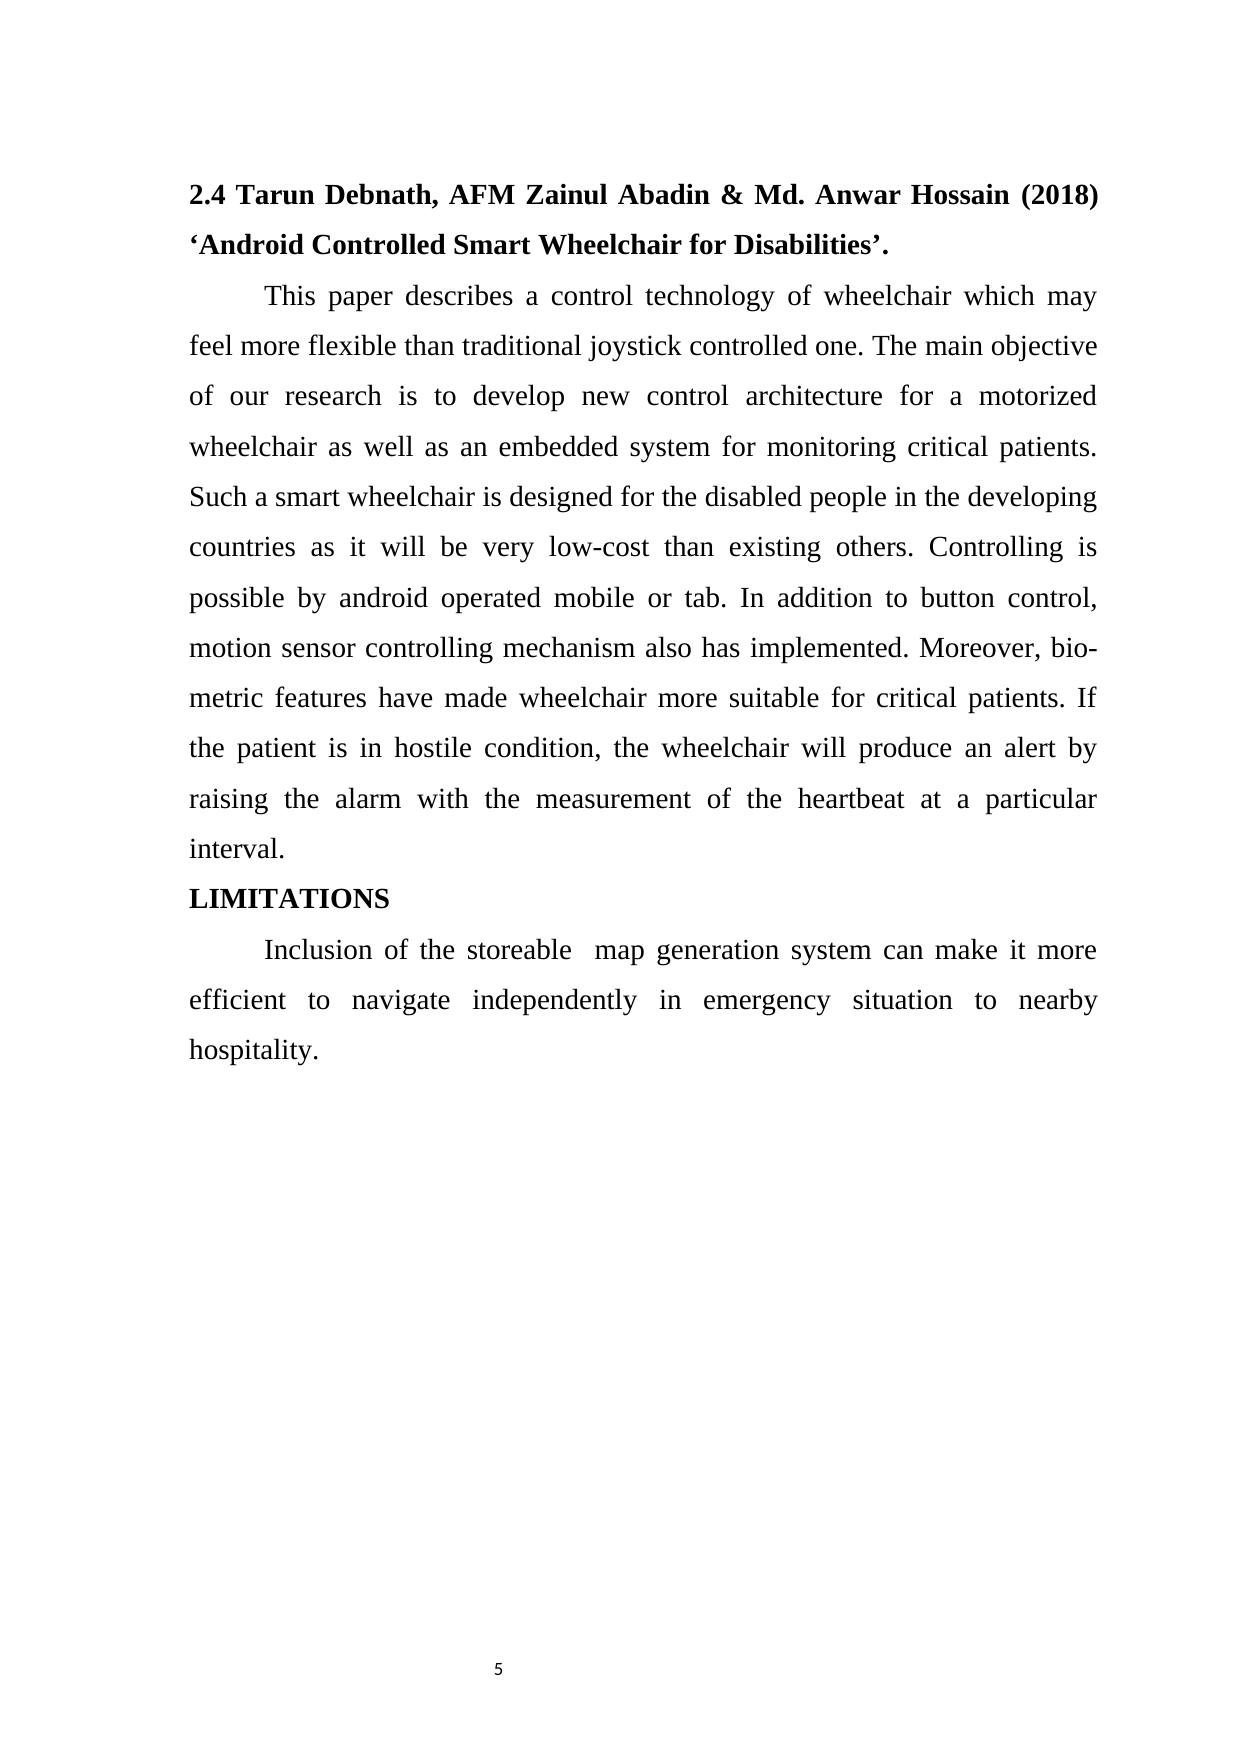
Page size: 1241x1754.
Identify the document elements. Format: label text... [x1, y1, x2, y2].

subtitle 2.4 Tarun Debnath, AFM Zainul Abadin & Md. Anwar Hossain (2018) ‘Android Controlled Smart Wheelchair for Disabilities’. [189, 177, 1098, 261]
text This paper describes a control technology of wheelchair which may feel more flexible than traditional joystick controlled one. The main objective of our research is to develop new control architecture for a motorized wheelchair as well as an embedded system for monitoring critical patients. Such a smart wheelchair is designed for the disabled people in the developing countries as it will be very low-cost than existing others. Controlling is possible by android operated mobile or tab. In addition to button control, motion sensor controlling mechanism also has implemented. Moreover, bio-metric features have made wheelchair more suitable for critical patients. If the patient is in hostile condition, the wheelchair will produce an alert by raising the alarm with the measurement of the heartbeat at a particular interval. [189, 278, 1098, 865]
text LIMITATIONS [189, 882, 1098, 915]
text Inclusion of the storeable map generation system can make it more efficient to navigate independently in emergency situation to nearby hospitality. [189, 932, 1098, 1066]
